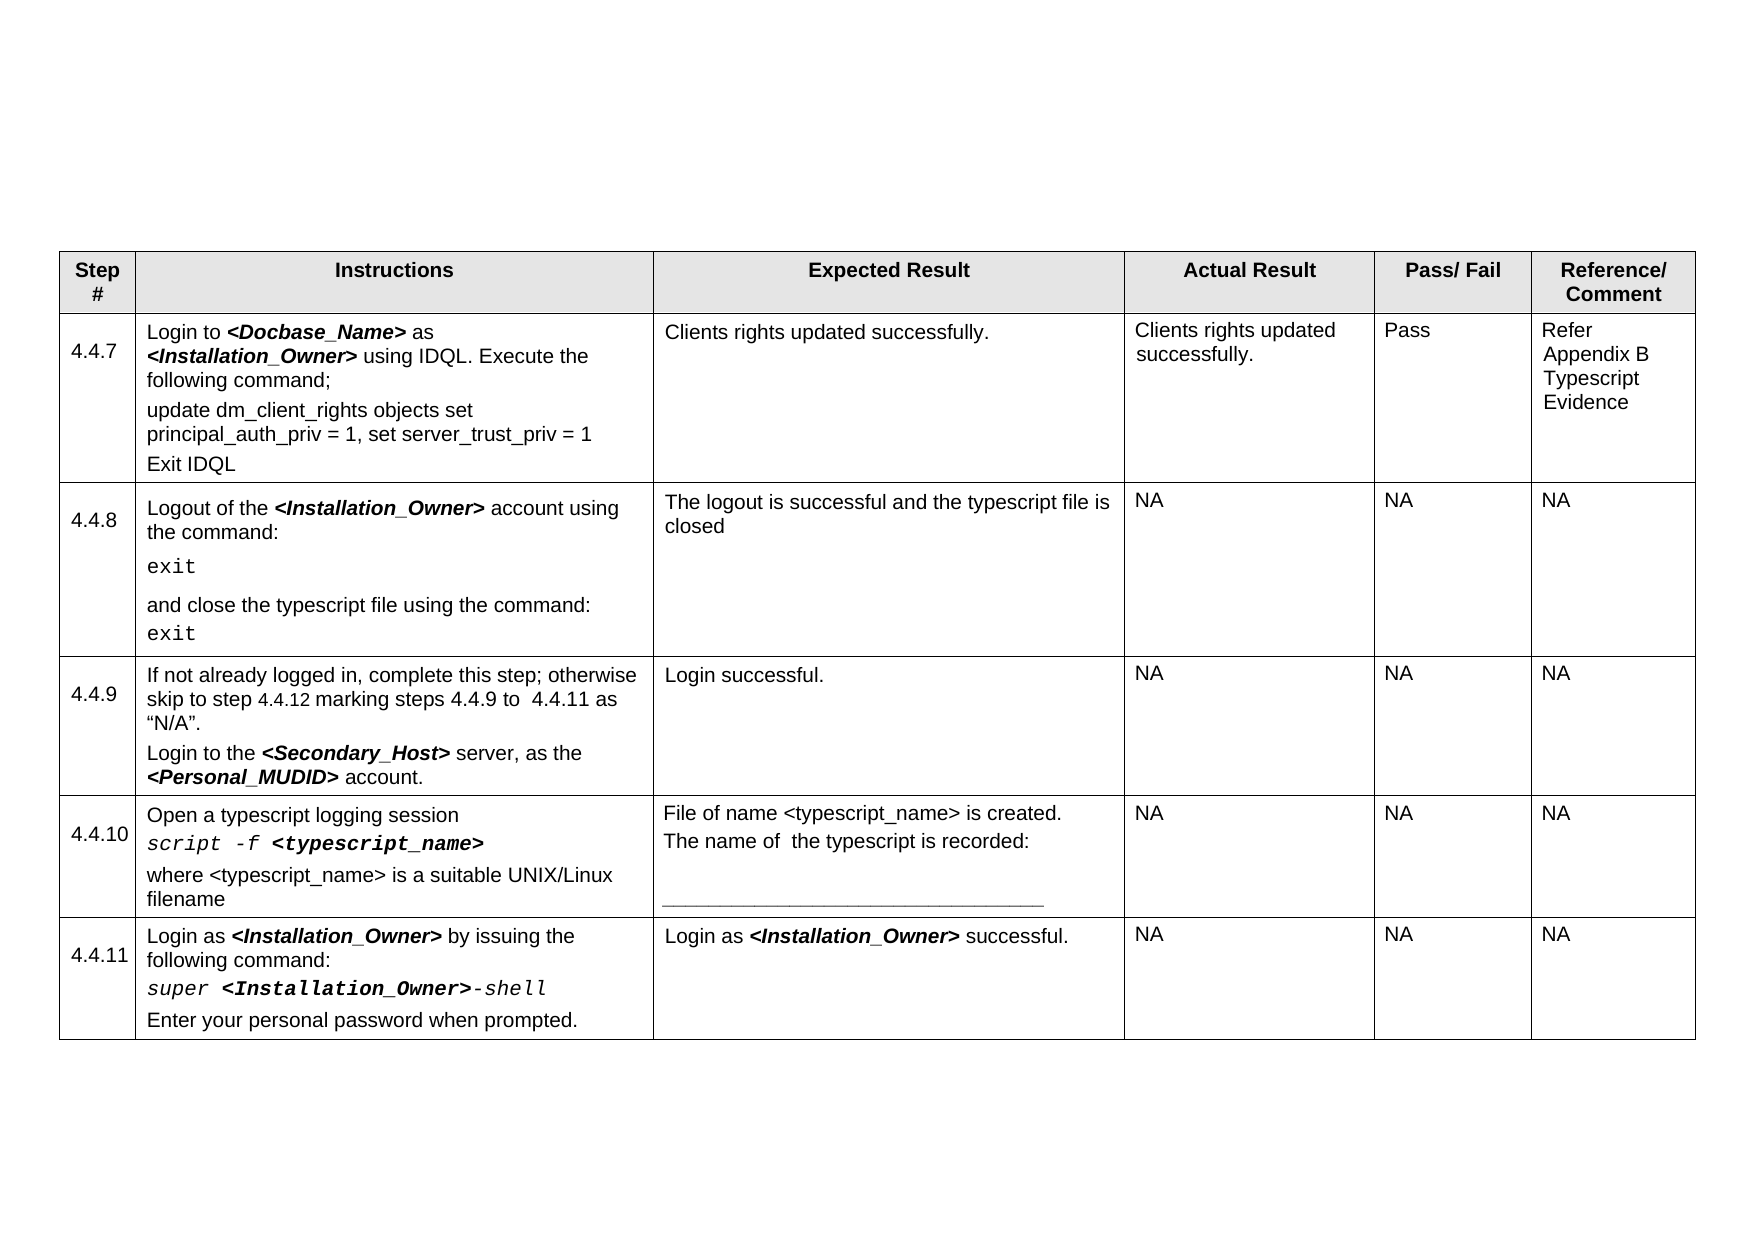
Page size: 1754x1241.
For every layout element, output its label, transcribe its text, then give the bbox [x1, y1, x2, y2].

table_cell NA [1532, 796, 1695, 917]
table_cell [60, 796, 135, 917]
table_cell NA [1125, 918, 1374, 1038]
table_cell Pass [1375, 314, 1531, 482]
table_cell [60, 918, 135, 1038]
table_cell Login as <Installation_Owner> successful. [654, 918, 1124, 1038]
table_cell Login to <Docbase_Name> as <Installation_Owner> using IDQL. Execute the following command; update dm_client_rights objects set principal_auth_priv = 1, set server_trust_priv = 1 Exit IDQL [136, 314, 653, 482]
table_cell [60, 657, 135, 795]
table_cell NA [1532, 918, 1695, 1038]
table_cell Refer Appendix B Typescript Evidence [1532, 314, 1695, 482]
table_header Actual Result [1125, 252, 1374, 312]
table_cell [60, 483, 135, 656]
table_cell NA [1125, 657, 1374, 795]
table_cell Clients rights updated successfully. [654, 314, 1124, 482]
table_header Pass/ Fail [1375, 252, 1531, 312]
table_cell If not already logged in, complete this step; otherwise skip to step 4.4.12 marking steps 4.4.9 to 4.4.11 as “N/A”. Login to the <Secondary_Host> server, as the <Personal_MUDID> account. [136, 657, 653, 795]
table_header Reference/ Comment [1532, 252, 1695, 312]
table_cell [60, 314, 135, 482]
table_cell File of name <typescript_name> is created. The name of the typescript is recorded: _________________________________ [654, 796, 1124, 917]
table_cell Open a typescript logging session script -f <typescript_name> where <typescript_name> is a suitable UNIX/Linux filename [136, 796, 653, 917]
table_cell NA [1375, 918, 1531, 1038]
table_cell The logout is successful and the typescript file is closed [654, 483, 1124, 656]
table_cell Login successful. [654, 657, 1124, 795]
table_header Step # [60, 252, 135, 312]
table_header Instructions [136, 252, 653, 312]
table_cell NA [1375, 483, 1531, 656]
table_cell Clients rights updated successfully. [1125, 314, 1374, 482]
table_cell Login as <Installation_Owner> by issuing the following command: super <Installation_Owner>-shell Enter your personal password when prompted. [136, 918, 653, 1038]
table_cell NA [1125, 796, 1374, 917]
table_cell NA [1375, 657, 1531, 795]
table_cell NA [1532, 657, 1695, 795]
table_cell Logout of the <Installation_Owner> account using the command: exit and close the typescript file using the command: exit [136, 483, 653, 656]
table_cell NA [1125, 483, 1374, 656]
table_header Expected Result [654, 252, 1124, 312]
table_cell NA [1375, 796, 1531, 917]
table_cell NA [1532, 483, 1695, 656]
